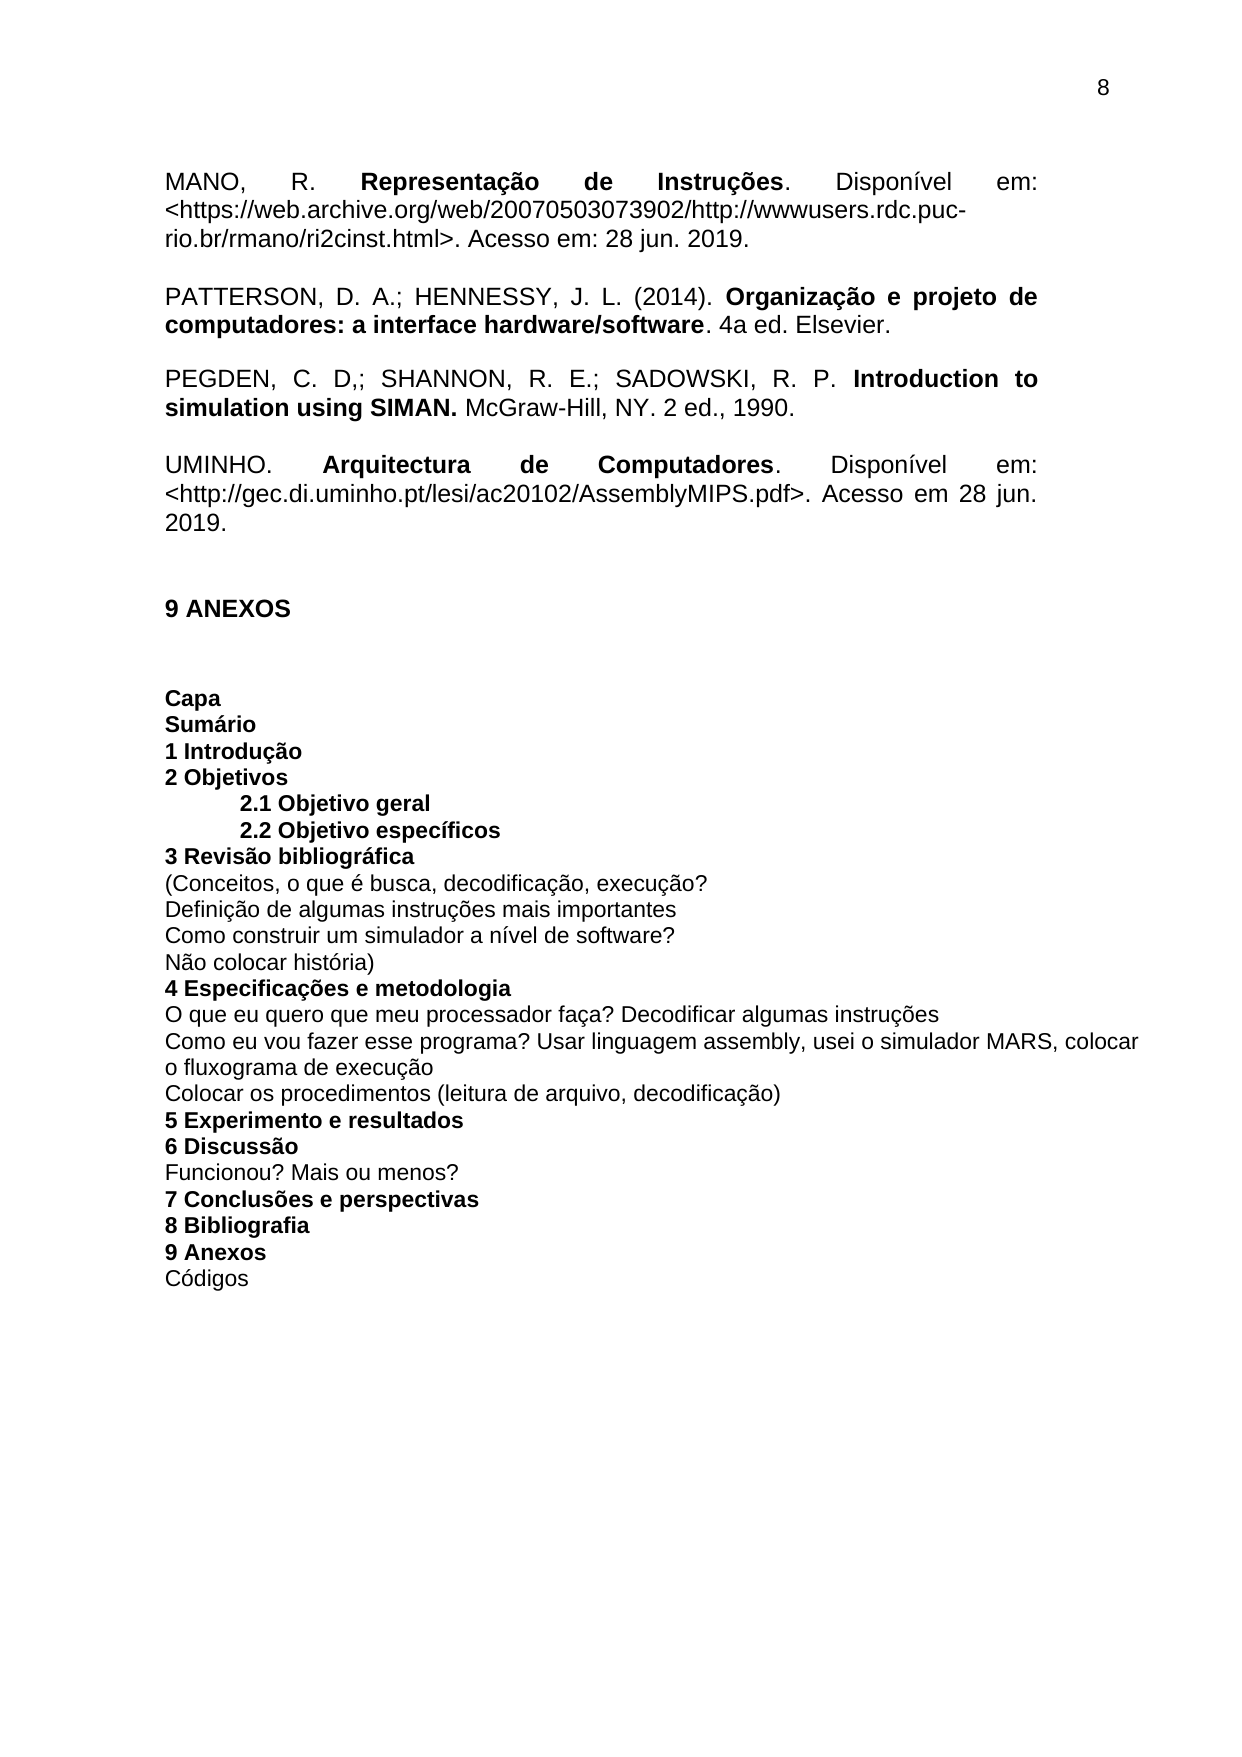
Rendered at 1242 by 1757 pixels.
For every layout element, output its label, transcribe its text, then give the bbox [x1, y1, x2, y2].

text 4 Especificações e metodologia [164, 975, 1148, 1001]
text Não colocar história) [164, 948, 1148, 975]
subtitle UMINHO. Arquitectura de Computadores. Disponível em: <http://gec.di.uminho.pt/lesi/ac20102/AssemblyMIPS.pdf>. Acesso em 28 jun. 2019. [164, 450, 1038, 537]
text 3 Revisão bibliográfica [164, 843, 1148, 869]
text (Conceitos, o que é busca, decodificação, execução? [164, 869, 1148, 896]
text Capa [164, 685, 1148, 711]
text Códigos [164, 1265, 1148, 1291]
subtitle MANO, R. Representação de Instruções. Disponível em: <https://web.archive.org/web/20070503073902/http://wwwusers.rdc.puc-rio.br/rmano/ri2cinst.html>. Acesso em: 28 jun. 2019. [164, 167, 1038, 253]
text 6 Discussão [164, 1133, 1148, 1159]
text Como construir um simulador a nível de software? [164, 922, 1148, 948]
text Funcionou? Mais ou menos? [164, 1159, 1148, 1186]
text 1 Introdução [164, 738, 1148, 764]
text Colocar os procedimentos (leitura de arquivo, decodificação) [164, 1080, 1148, 1107]
subtitle PATTERSON, D. A.; HENNESSY, J. L. (2014). Organização e projeto de computadores: a interface hardware/software. 4a ed. Elsevier. [164, 282, 1038, 339]
subtitle 9 ANEXOS [164, 594, 1038, 623]
text 2 Objetivos [164, 764, 1148, 790]
text 5 Experimento e resultados [164, 1107, 1148, 1133]
text Como eu vou fazer esse programa? Usar linguagem assembly, usei o simulador MARS, colocar o fluxograma de execução [164, 1028, 1148, 1080]
text 2.2 Objetivo específicos [164, 817, 1148, 843]
text O que eu quero que meu processador faça? Decodificar algumas instruções [164, 1001, 1148, 1028]
text Sumário [164, 711, 1148, 738]
text 7 Conclusões e perspectivas [164, 1186, 1148, 1212]
text 2.1 Objetivo geral [164, 790, 1148, 817]
subtitle PEGDEN, C. D,; SHANNON, R. E.; SADOWSKI, R. P. Introduction to simulation using SIMAN. McGraw-Hill, NY. 2 ed., 1990. [164, 364, 1038, 422]
text 9 Anexos [164, 1238, 1148, 1265]
text 8 Bibliografia [164, 1212, 1148, 1238]
text Definição de algumas instruções mais importantes [164, 896, 1148, 922]
